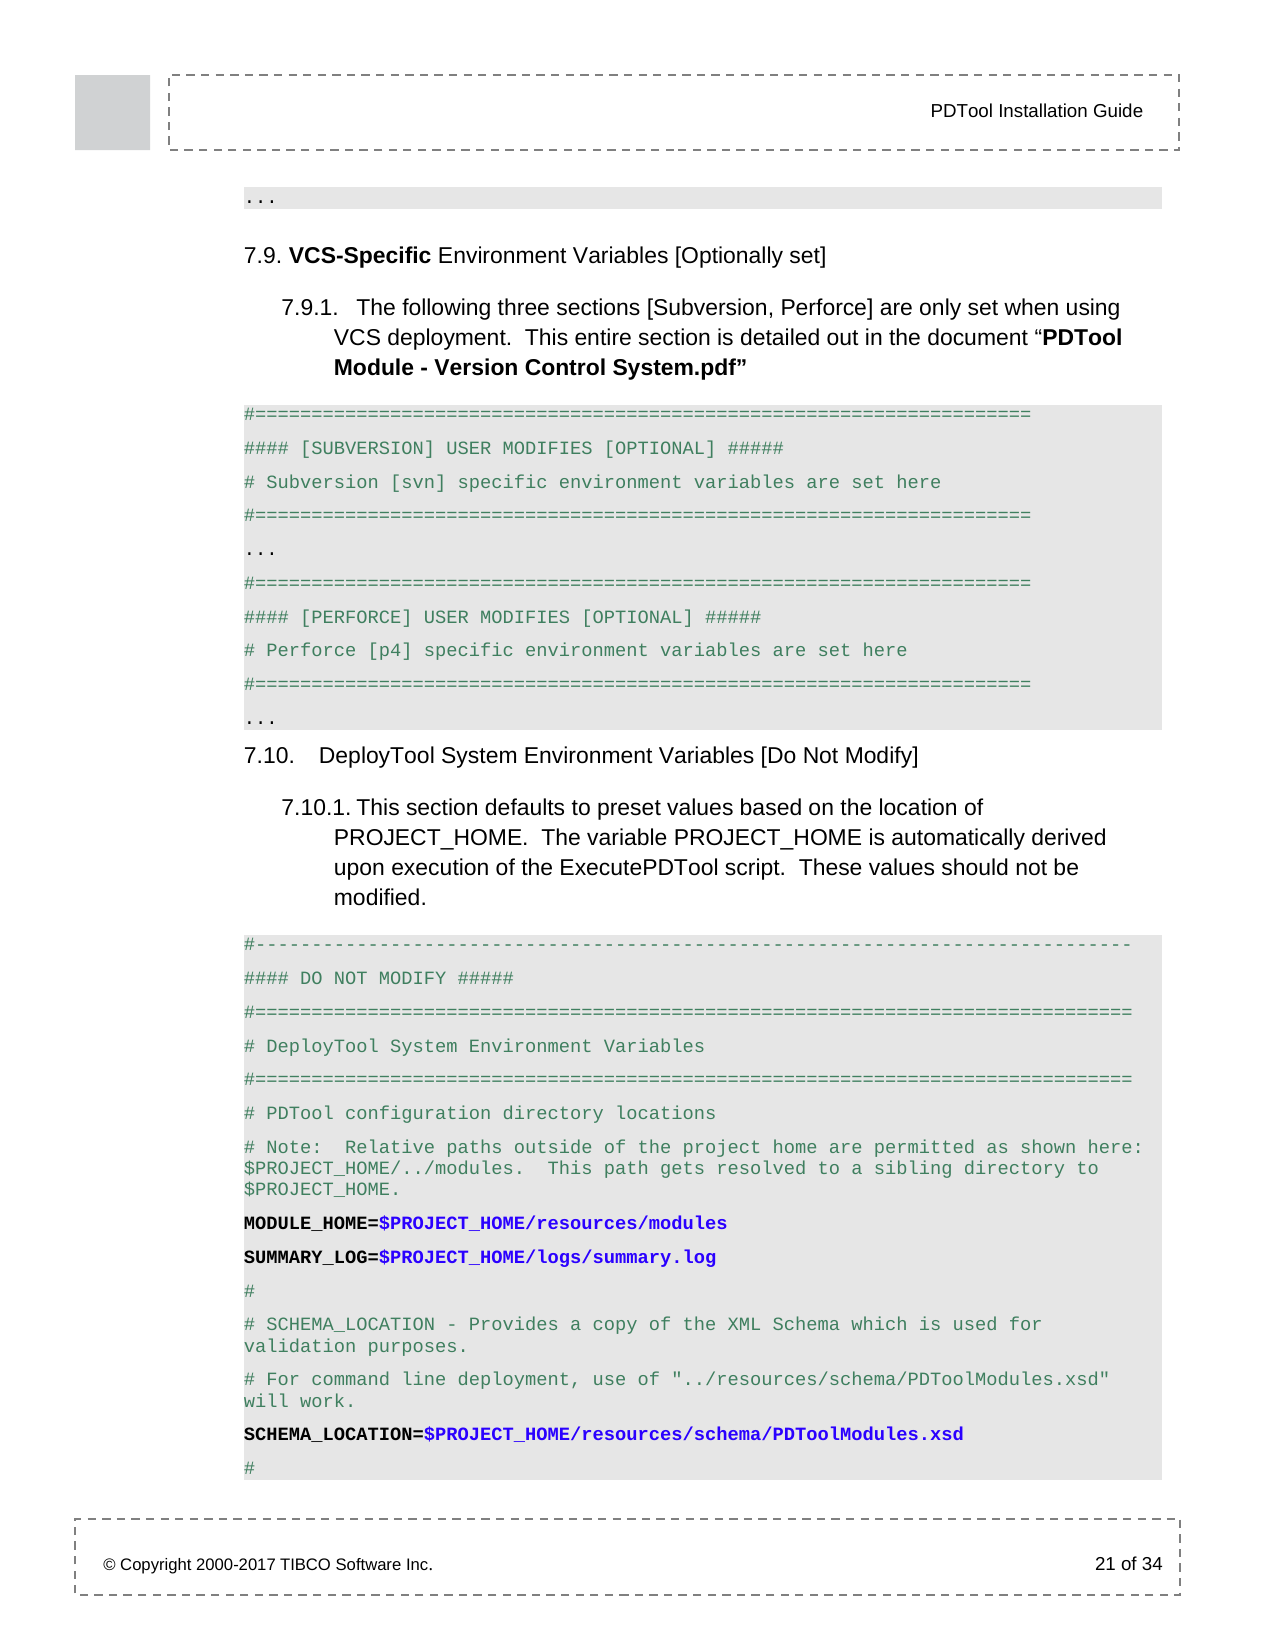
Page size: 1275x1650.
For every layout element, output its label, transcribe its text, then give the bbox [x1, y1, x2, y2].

text # Perforce [p4] specific environment variables are set here [244, 641, 1162, 662]
text # [244, 1459, 1162, 1480]
list This section defaults to preset values based on the location of PROJECT_HOME. The variable PROJECT_HOME is automatically derived upon execution of the ExecutePDTool script. These values should not be modified. [281, 793, 1161, 911]
list DeployTool System Environment Variables [Do Not Modify] [244, 742, 1161, 769]
text MODULE_HOME=$PROJECT_HOME/resources/modules [244, 1214, 1162, 1235]
text # Note: Relative paths outside of the project home are permitted as shown here: $PROJECT_HOME/../modules. This path gets resolved to a sibling directory to $PROJECT_HOME. [244, 1138, 1162, 1201]
text ... [244, 187, 1162, 209]
text #============================================================================== [244, 1003, 1162, 1024]
text #===================================================================== [244, 675, 1162, 696]
text SCHEMA_LOCATION=$PROJECT_HOME/resources/schema/PDToolModules.xsd [244, 1425, 1162, 1446]
text # SCHEMA_LOCATION - Provides a copy of the XML Schema which is used for validation purposes. [244, 1315, 1162, 1358]
list VCS-Specific Environment Variables [Optionally set] [244, 242, 1161, 269]
text ... [244, 709, 1162, 730]
text #### [PERFORCE] USER MODIFIES [OPTIONAL] ##### [244, 607, 1162, 629]
text #===================================================================== [244, 506, 1162, 527]
text ... [244, 540, 1162, 561]
text # Subversion [svn] specific environment variables are set here [244, 472, 1162, 494]
text #### DO NOT MODIFY ##### [244, 969, 1162, 990]
text #===================================================================== [244, 574, 1162, 595]
text SUMMARY_LOG=$PROJECT_HOME/logs/summary.log [244, 1248, 1162, 1269]
text #### [SUBVERSION] USER MODIFIES [OPTIONAL] ##### [244, 439, 1162, 460]
text #===================================================================== [244, 405, 1162, 426]
text #============================================================================== [244, 1070, 1162, 1091]
text # For command line deployment, use of "../resources/schema/PDToolModules.xsd" will work. [244, 1370, 1162, 1413]
text # [244, 1281, 1162, 1303]
text # DeployTool System Environment Variables [244, 1036, 1162, 1058]
text # PDTool configuration directory locations [244, 1104, 1162, 1125]
text #------------------------------------------------------------------------------ [244, 935, 1162, 956]
